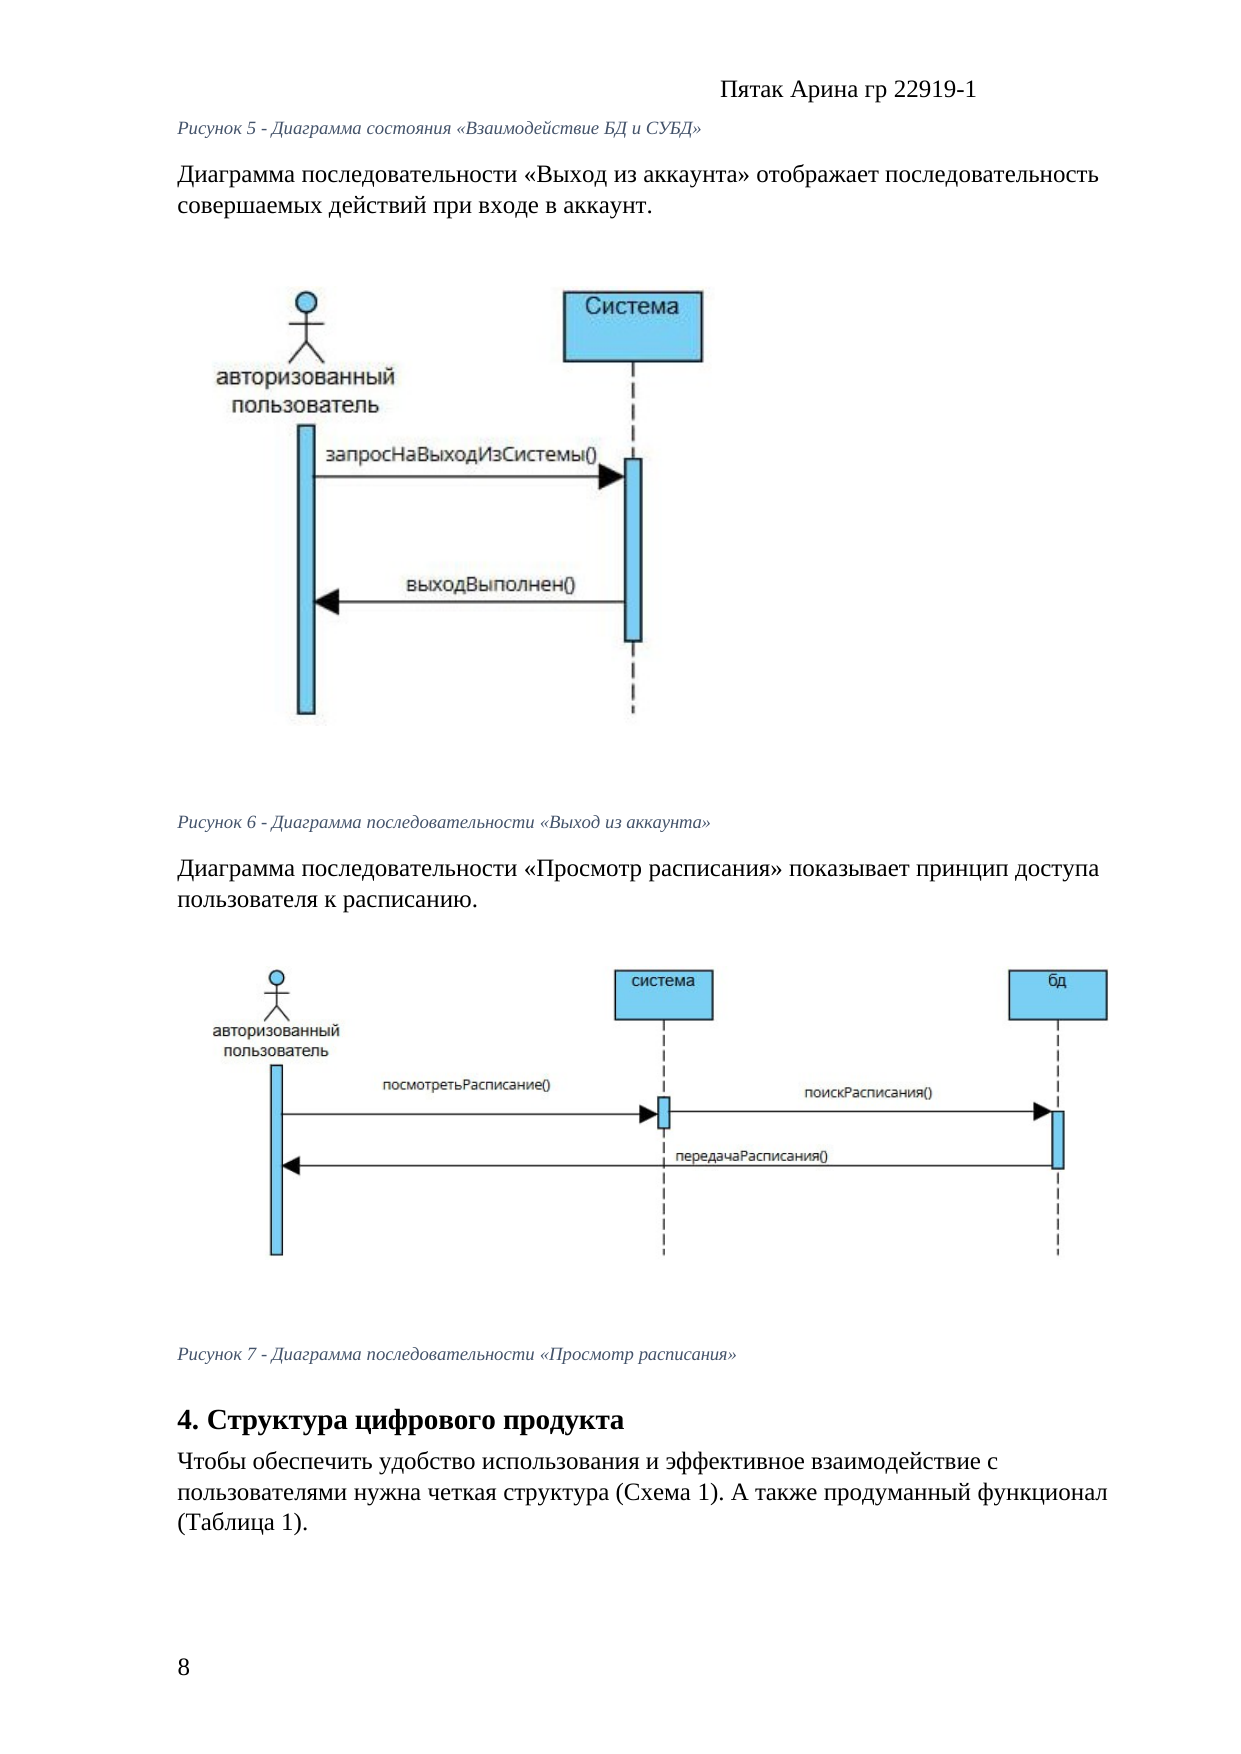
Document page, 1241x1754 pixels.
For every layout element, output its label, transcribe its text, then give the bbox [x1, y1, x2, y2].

subtitle Структура цифрового продукта [177, 1402, 1166, 1435]
picture [211, 286, 715, 726]
text Диаграмма последовательности «Просмотр расписания» показывает принцип доступа пользователя к расписанию. [177, 853, 1166, 913]
text Рисунок 7 - Диаграмма последовательности «Просмотр расписания» [177, 1342, 1166, 1364]
text Рисунок 5 - Диаграмма состояния «Взаимодействие БД и СУБД» [177, 117, 1166, 138]
text Рисунок 6 - Диаграмма последовательности «Выход из аккаунта» [177, 811, 1166, 833]
text Чтобы обеспечить удобство использования и эффективное взаимодействие с пользователями нужна четкая структура (Схема 1). А также продуманный функционал (Таблица 1). [177, 1446, 1123, 1536]
picture [212, 966, 1109, 1260]
text Диаграмма последовательности «Выход из аккаунта» отображает последовательность совершаемых действий при входе в аккаунт. [177, 159, 1166, 219]
